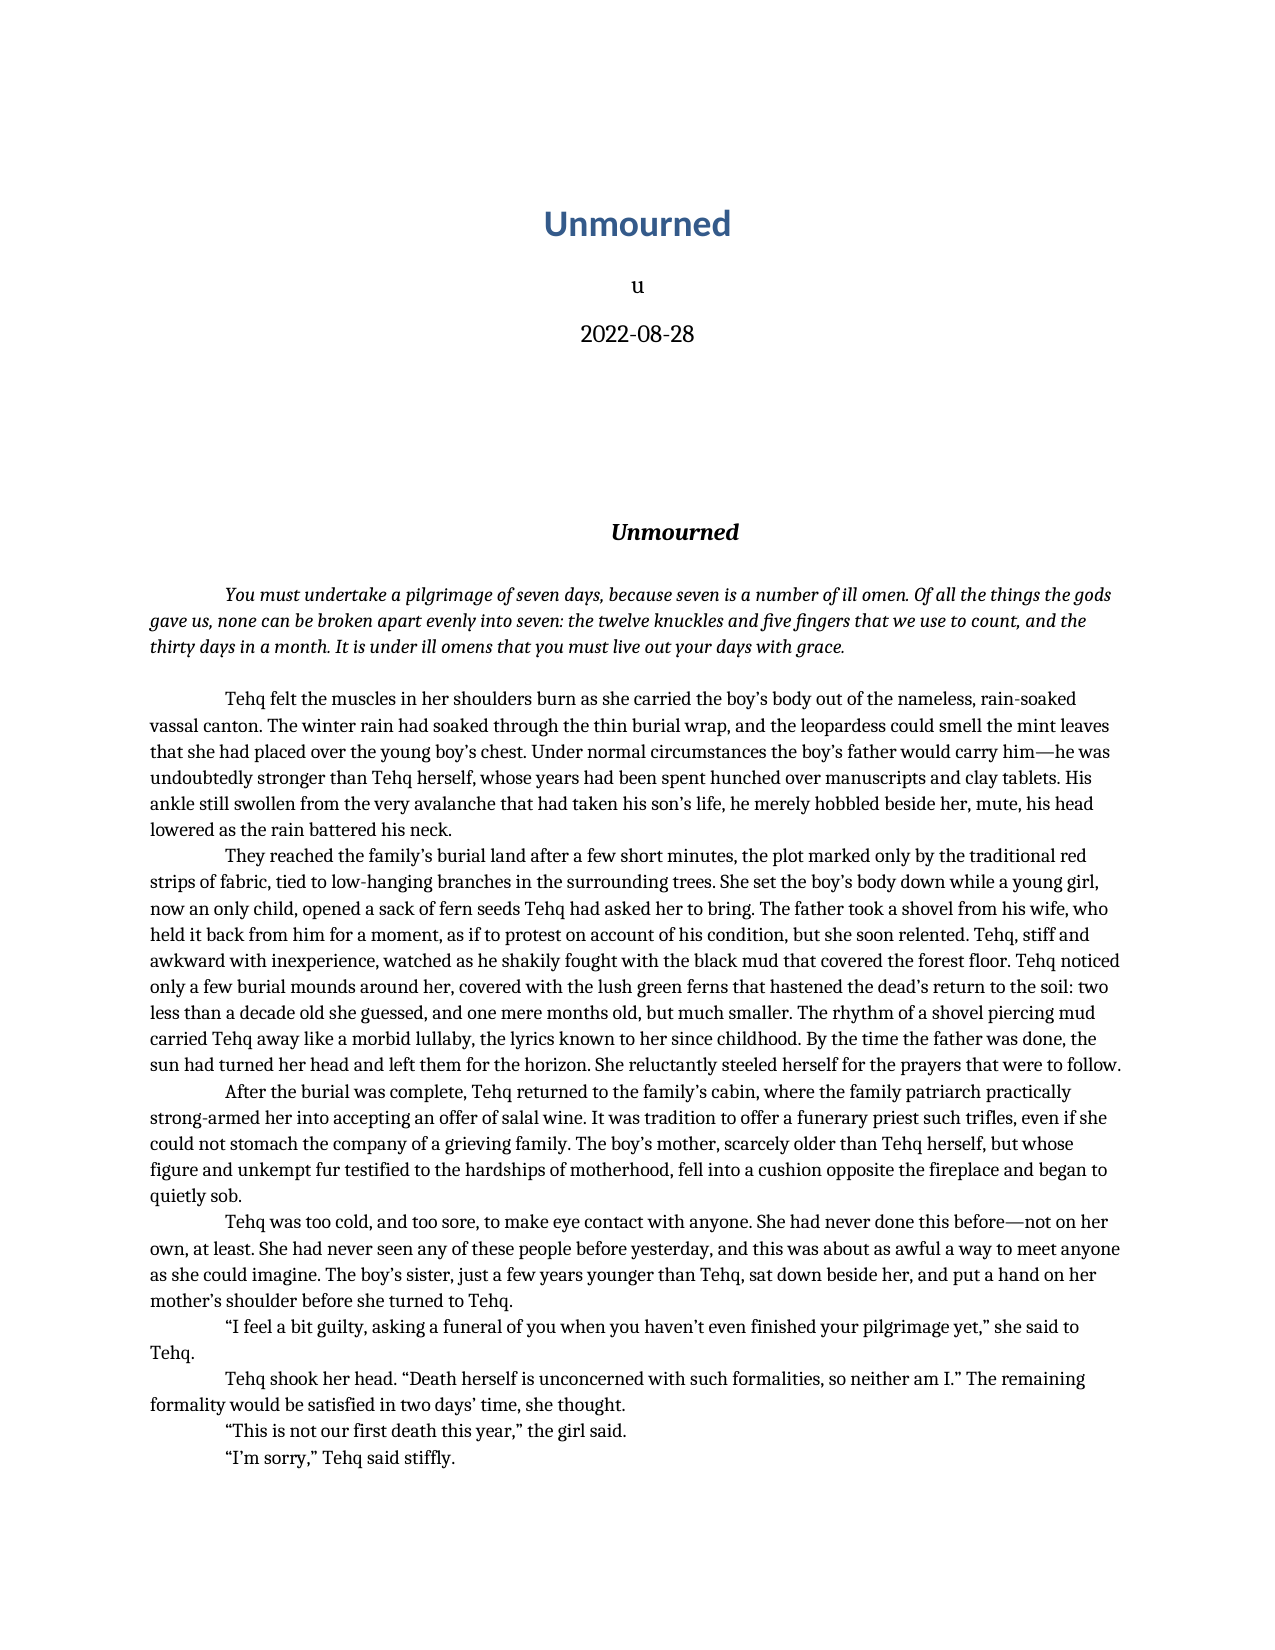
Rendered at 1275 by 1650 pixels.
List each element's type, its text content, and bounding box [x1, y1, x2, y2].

text “I feel a bit guilty, asking a funeral of you when you haven’t even finished your pilgrimage yet,” she said to Tehq. [150, 1316, 1125, 1364]
text They reached the family’s burial land after a few short minutes, the plot marked only by the traditional red strips of fabric, tied to low-hanging branches in the surrounding trees. She set the boy’s body down while a young girl, now an only child, opened a sack of fern seeds Tehq had asked her to bring. The father took a shovel from his wife, who held it back from him for a moment, as if to protest on account of his condition, but she soon relented. Tehq, stiff and awkward with inexperience, watched as he shakily fought with the black mud that covered the forest floor. Tehq noticed only a few burial mounds around her, covered with the lush green ferns that hastened the dead’s return to the soil: two less than a decade old she guessed, and one mere months old, but much smaller. The rhythm of a shovel piercing mud carried Tehq away like a morbid lullaby, the lyrics known to her since childhood. By the time the father was done, the sun had turned her head and left them for the horizon. She reluctantly steeled herself for the prayers that were to follow. [150, 845, 1125, 1077]
text Tehq shook her head. “Death herself is unconcerned with such formalities, so neither am I.” The remaining formality would be satisfied in two days’ time, she thought. [150, 1368, 1125, 1417]
title Unmourned [150, 200, 1125, 246]
text “I’m sorry,” Tehq said stiffly. [150, 1446, 1125, 1469]
text u [150, 271, 1125, 299]
text “This is not our first death this year,” the girl said. [150, 1420, 1125, 1443]
text 2022-08-28 [150, 320, 1125, 349]
text Unmourned [150, 498, 1125, 552]
text Tehq was too cold, and too sore, to make eye contact with anyone. She had never done this before—not on her own, at least. She had never seen any of these people before yesterday, and this was about as awful a way to meet anyone as she could imagine. The boy’s sister, just a few years younger than Tehq, sat down beside her, and put a hand on her mother’s shoulder before she turned to Tehq. [150, 1211, 1125, 1312]
text You must undertake a pilgrimage of seven days, because seven is a number of ill omen. Of all the things the gods gave us, none can be broken apart evenly into seven: the twelve knuckles and five fingers that we use to count, and the thirty days in a month. It is under ill omens that you must live out your days with grace. [150, 583, 1125, 658]
text After the burial was complete, Tehq returned to the family’s cabin, where the family patriarch practically strong-armed her into accepting an offer of salal wine. It was tradition to offer a funerary priest such trifles, even if she could not stomach the company of a grieving family. The boy’s mother, scarcely older than Tehq herself, but whose figure and unkempt fur testified to the hardships of motherhood, fell into a cushion opposite the fireplace and began to quietly sob. [150, 1080, 1125, 1208]
text Tehq felt the muscles in her shoulders burn as she carried the boy’s body out of the nameless, rain-soaked vassal canton. The winter rain had soaked through the thin burial wrap, and the leopardess could smell the mint leaves that she had placed over the young boy’s chest. Under normal circumstances the boy’s father would carry him—he was undoubtedly stronger than Tehq herself, whose years had been spent hunched over manuscripts and clay tablets. His ankle still swollen from the very avalanche that had taken his son’s life, he merely hobbled beside her, mute, his head lowered as the rain battered his neck. [150, 688, 1125, 842]
